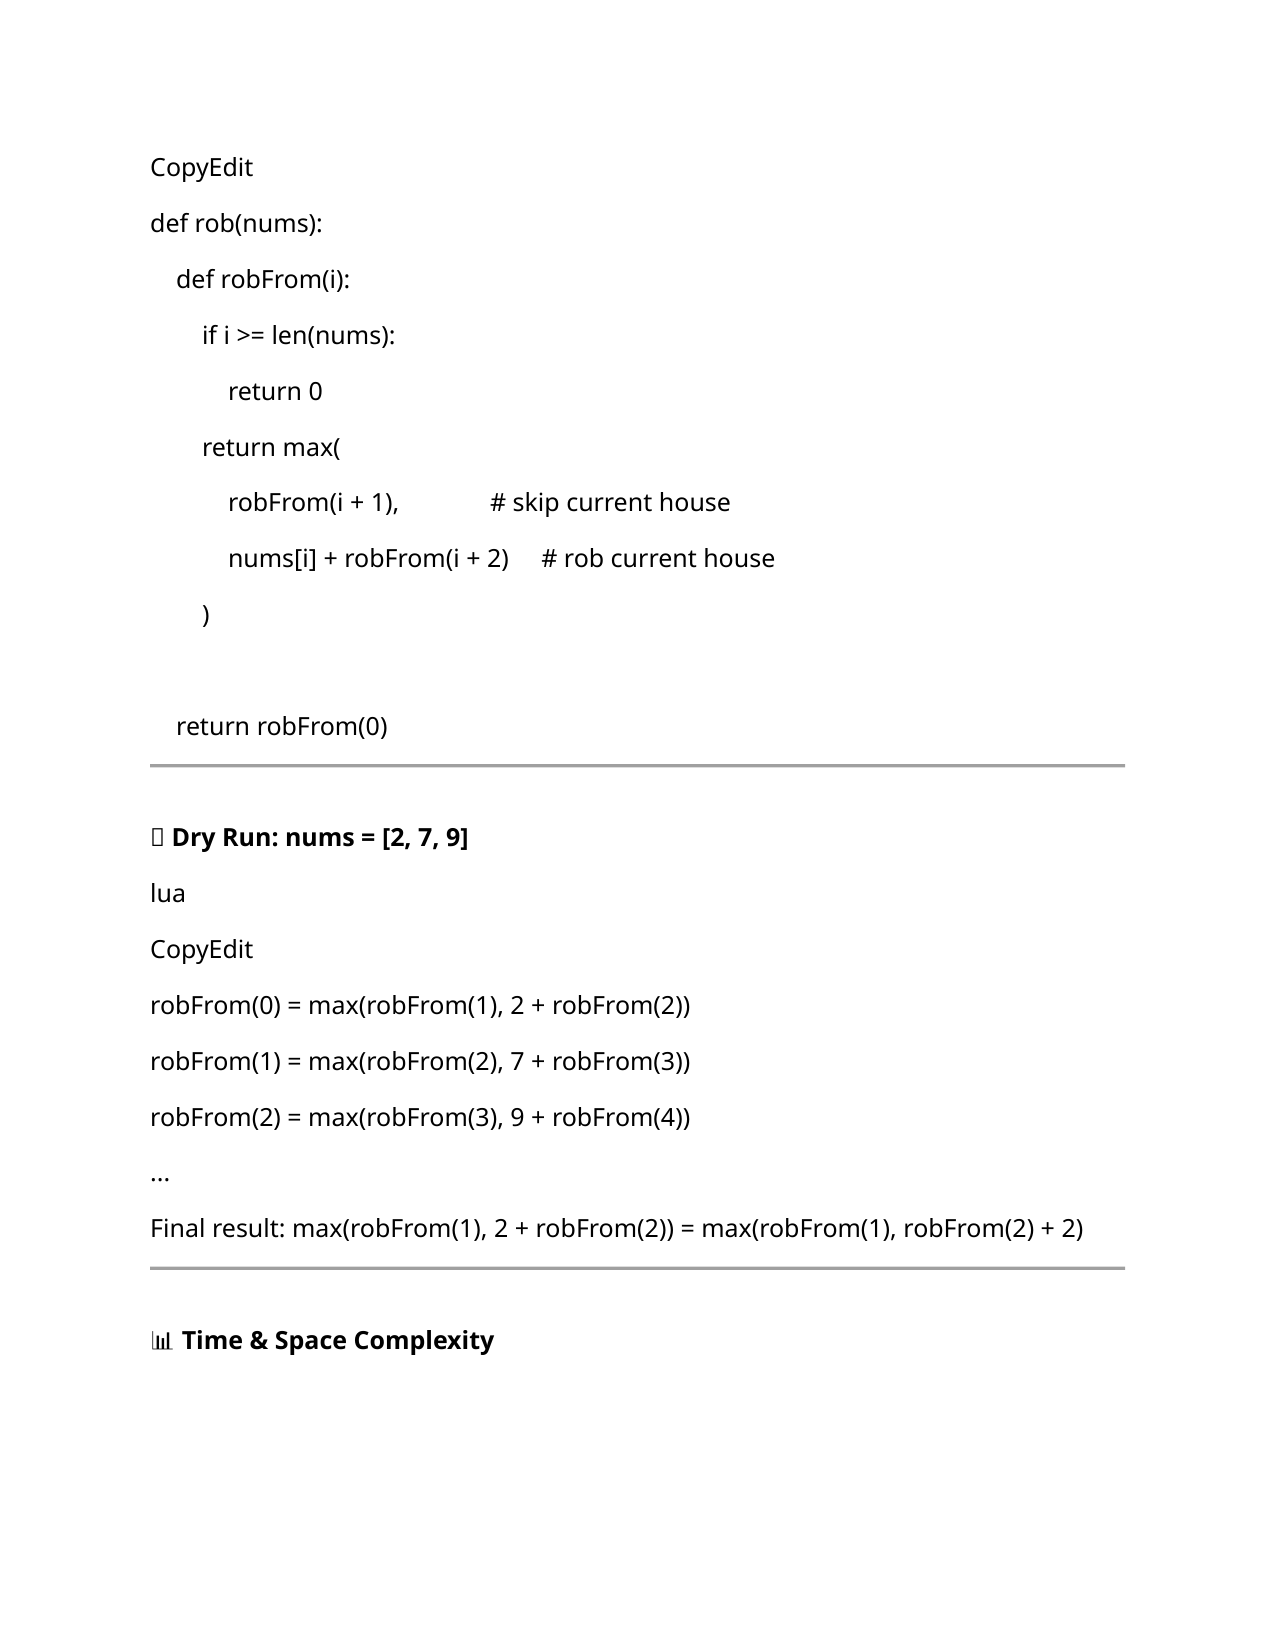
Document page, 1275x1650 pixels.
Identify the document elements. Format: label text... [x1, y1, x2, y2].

text def rob(nums): [150, 206, 1125, 240]
text robFrom(1) = max(robFrom(2), 7 + robFrom(3)) [150, 1043, 1125, 1077]
text CopyEdit [150, 150, 1125, 184]
text return 0 [150, 373, 1125, 407]
text robFrom(i + 1), # skip current house [150, 485, 1125, 519]
text ) [150, 597, 1125, 631]
text 📊 Time & Space Complexity [150, 1322, 1125, 1357]
text lua [150, 876, 1125, 910]
text ... [150, 1155, 1125, 1189]
text robFrom(0) = max(robFrom(1), 2 + robFrom(2)) [150, 987, 1125, 1022]
text if i >= len(nums): [150, 317, 1125, 352]
text robFrom(2) = max(robFrom(3), 9 + robFrom(4)) [150, 1099, 1125, 1133]
text def robFrom(i): [150, 262, 1125, 296]
text Final result: max(robFrom(1), 2 + robFrom(2)) = max(robFrom(1), robFrom(2) + 2) [150, 1211, 1125, 1245]
text 🧪 Dry Run: nums = [2, 7, 9] [150, 820, 1125, 854]
text CopyEdit [150, 932, 1125, 966]
text return max( [150, 429, 1125, 463]
text nums[i] + robFrom(i + 2) # rob current house [150, 541, 1125, 575]
text return robFrom(0) [150, 708, 1125, 742]
